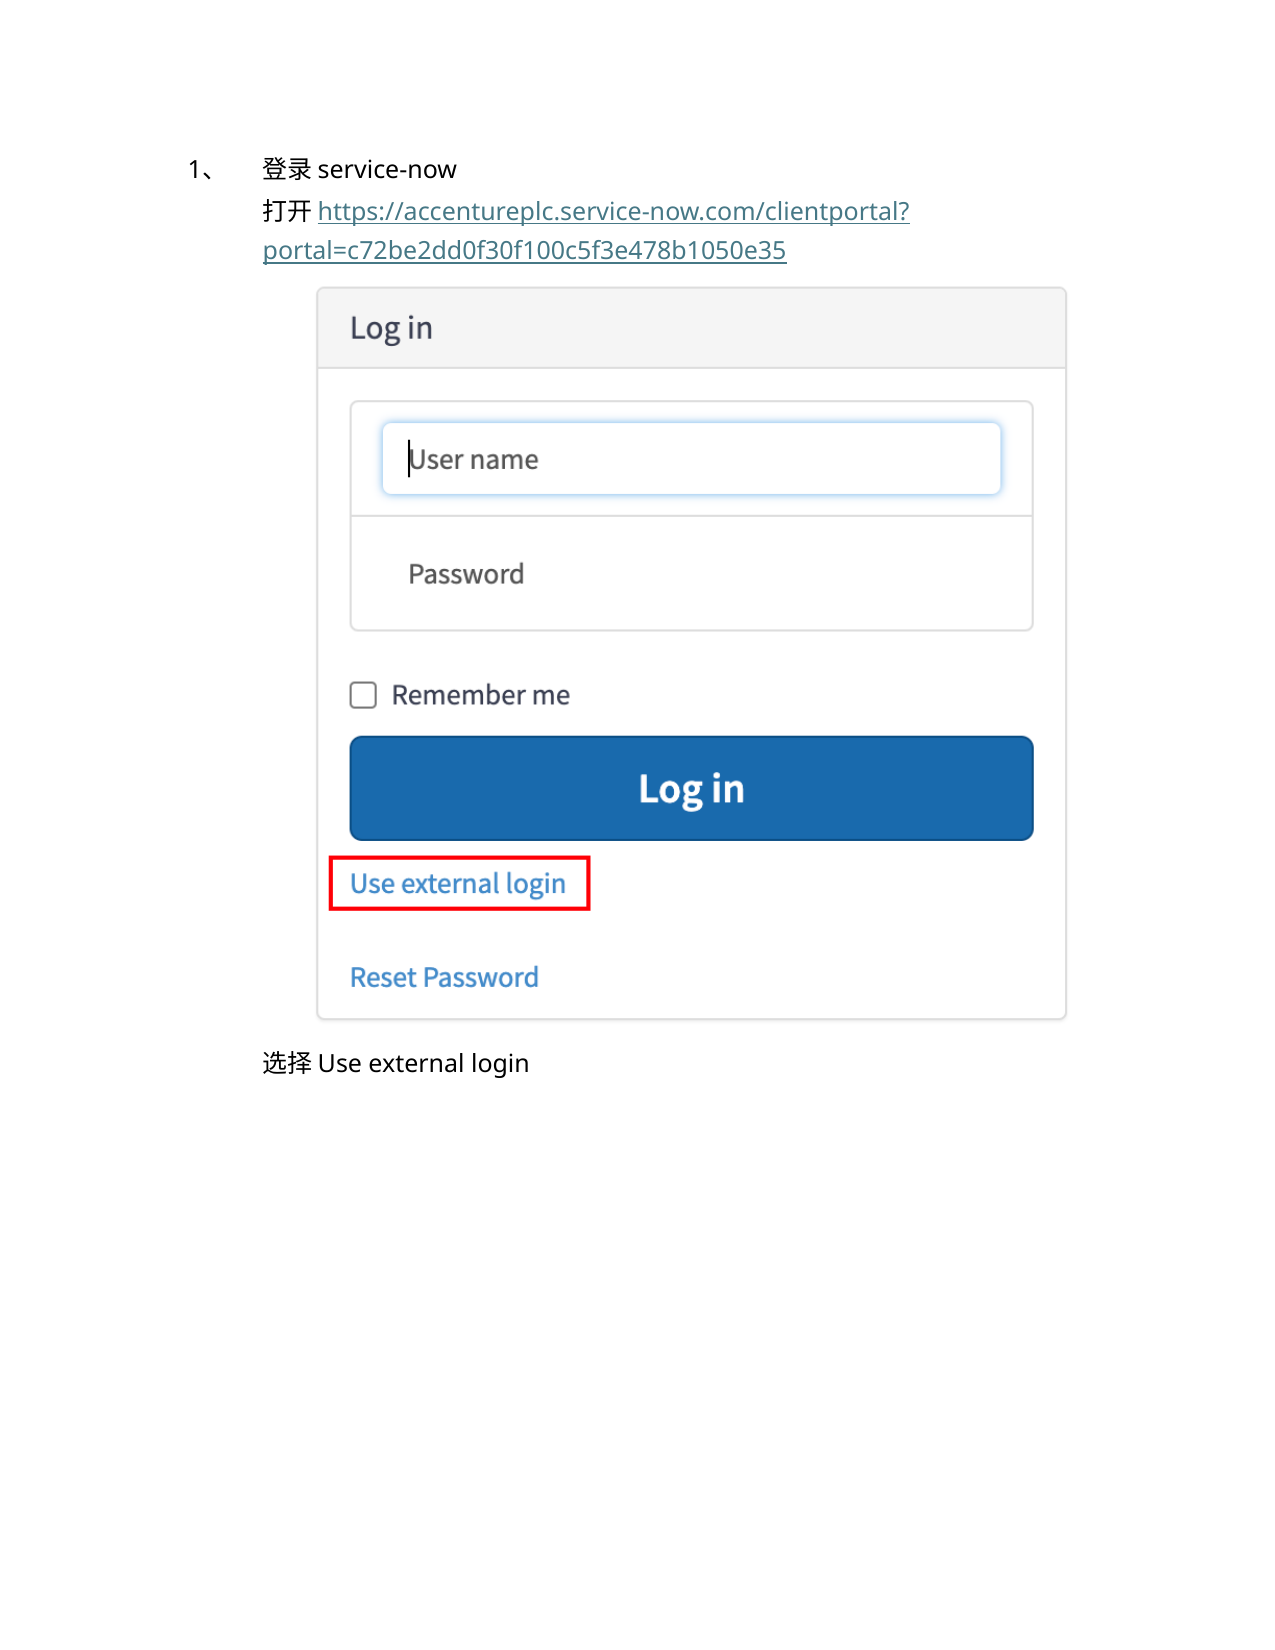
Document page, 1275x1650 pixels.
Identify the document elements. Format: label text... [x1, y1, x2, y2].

list 登录service-now [187, 150, 1125, 186]
list 打开https://accentureplc.service-now.com/clientportal?portal=c72be2dd0f30f100c5f3e478b1050e35 [262, 192, 1125, 267]
picture [262, 272, 1136, 1039]
list 选择Use external login [262, 1044, 1125, 1080]
